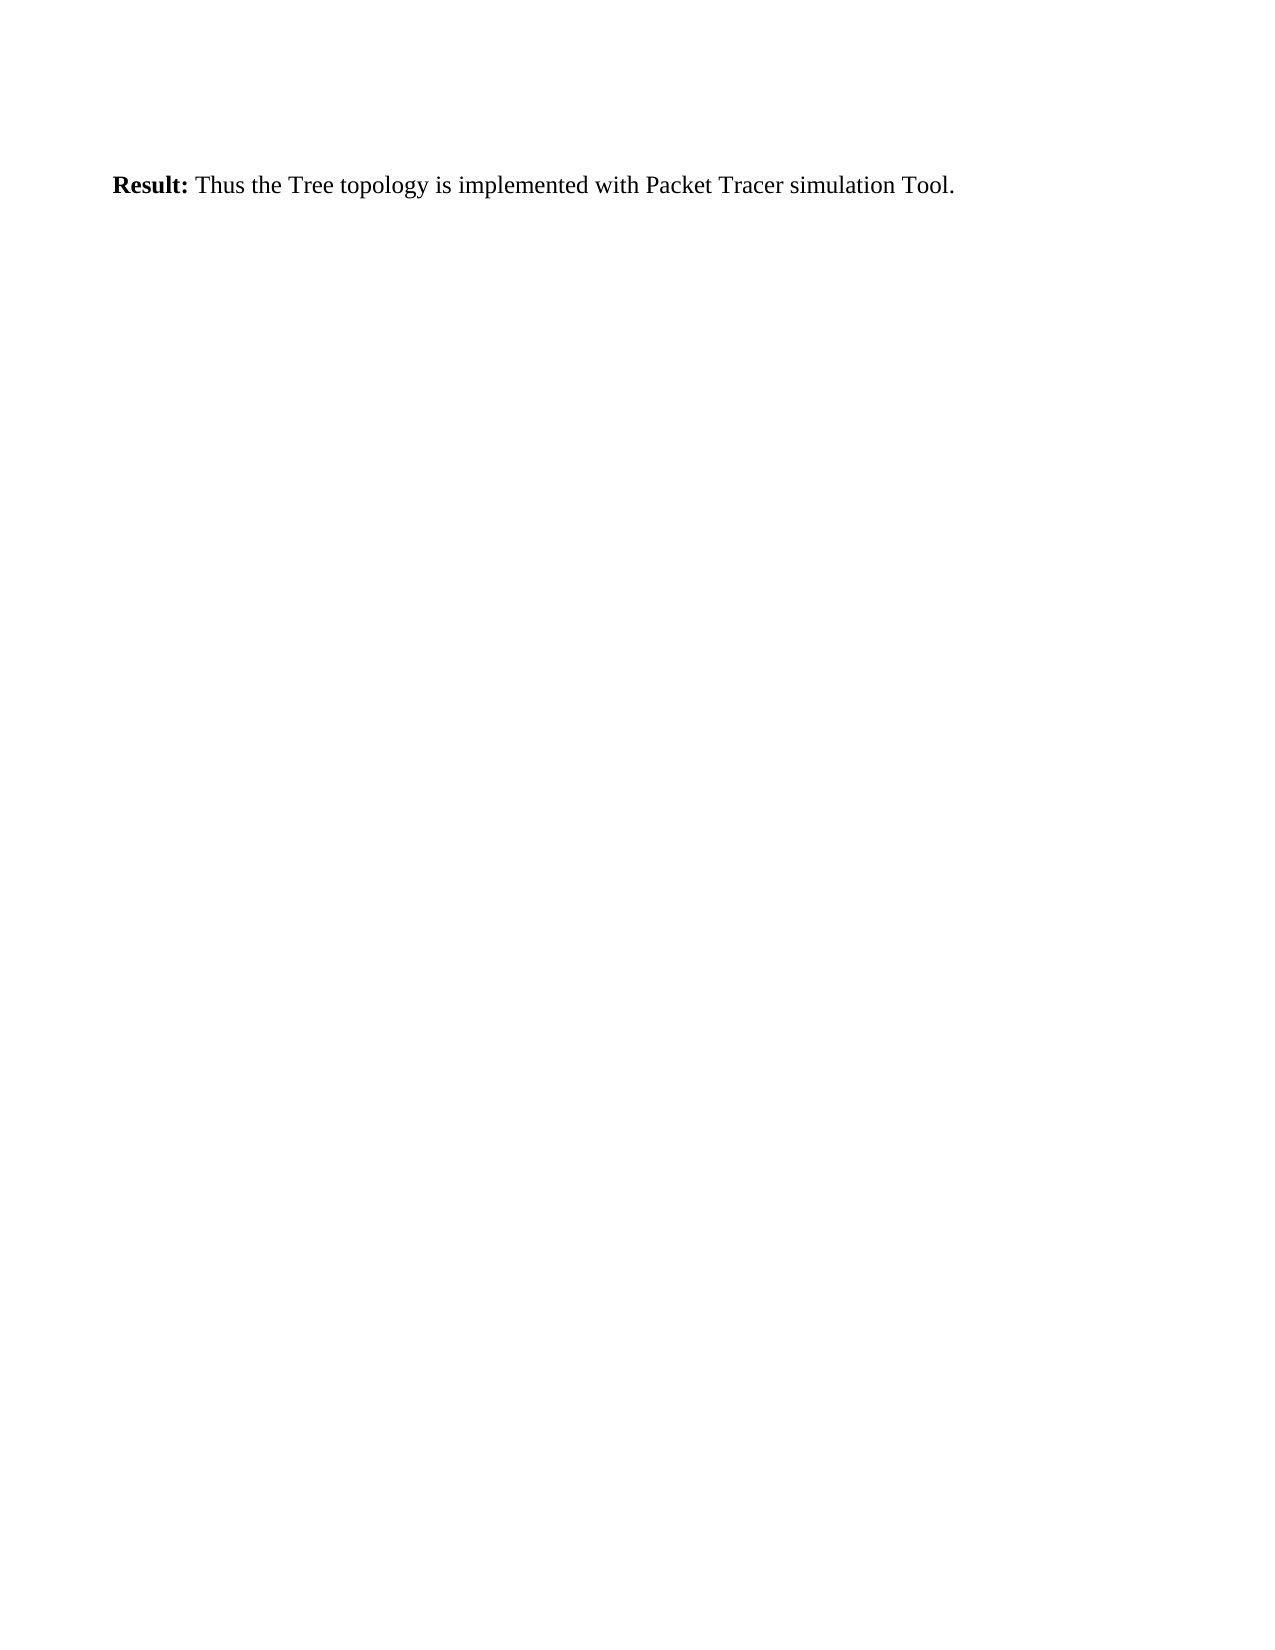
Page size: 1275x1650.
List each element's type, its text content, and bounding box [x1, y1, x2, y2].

text Result: Thus the Tree topology is implemented with Packet Tracer simulation Tool. [112, 170, 1172, 199]
